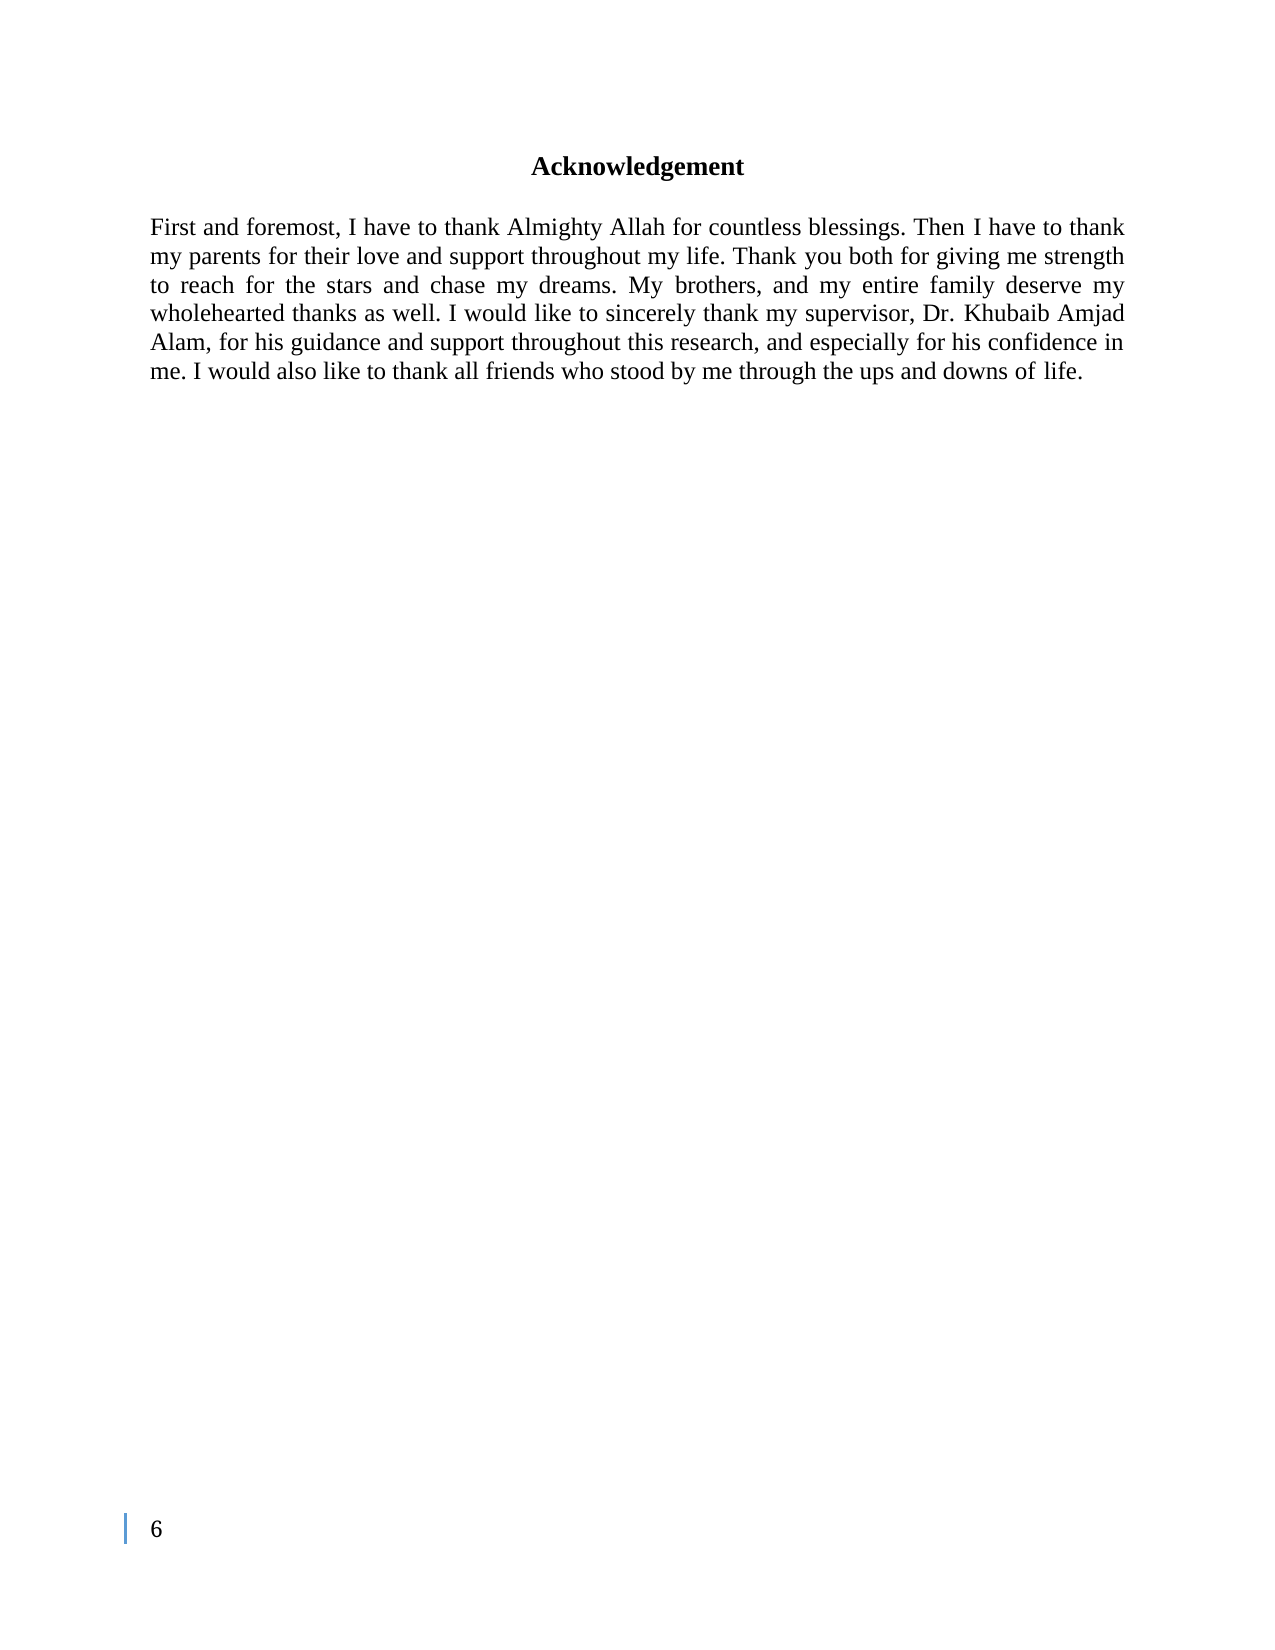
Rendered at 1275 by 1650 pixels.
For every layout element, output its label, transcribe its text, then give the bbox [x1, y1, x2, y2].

text First and foremost, I have to thank Almighty Allah for countless blessings. Then I have to thank my parents for their love and support throughout my life. Thank you both for giving me strength to reach for the stars and chase my dreams. My brothers, and my entire family deserve my wholehearted thanks as well. I would like to sincerely thank my supervisor, Dr. Khubaib Amjad Alam, for his guidance and support throughout this research, and especially for his confidence in me. I would also like to thank all friends who stood by me through the ups and downs of life. [150, 212, 1125, 385]
subtitle Acknowledgement [150, 150, 1125, 181]
